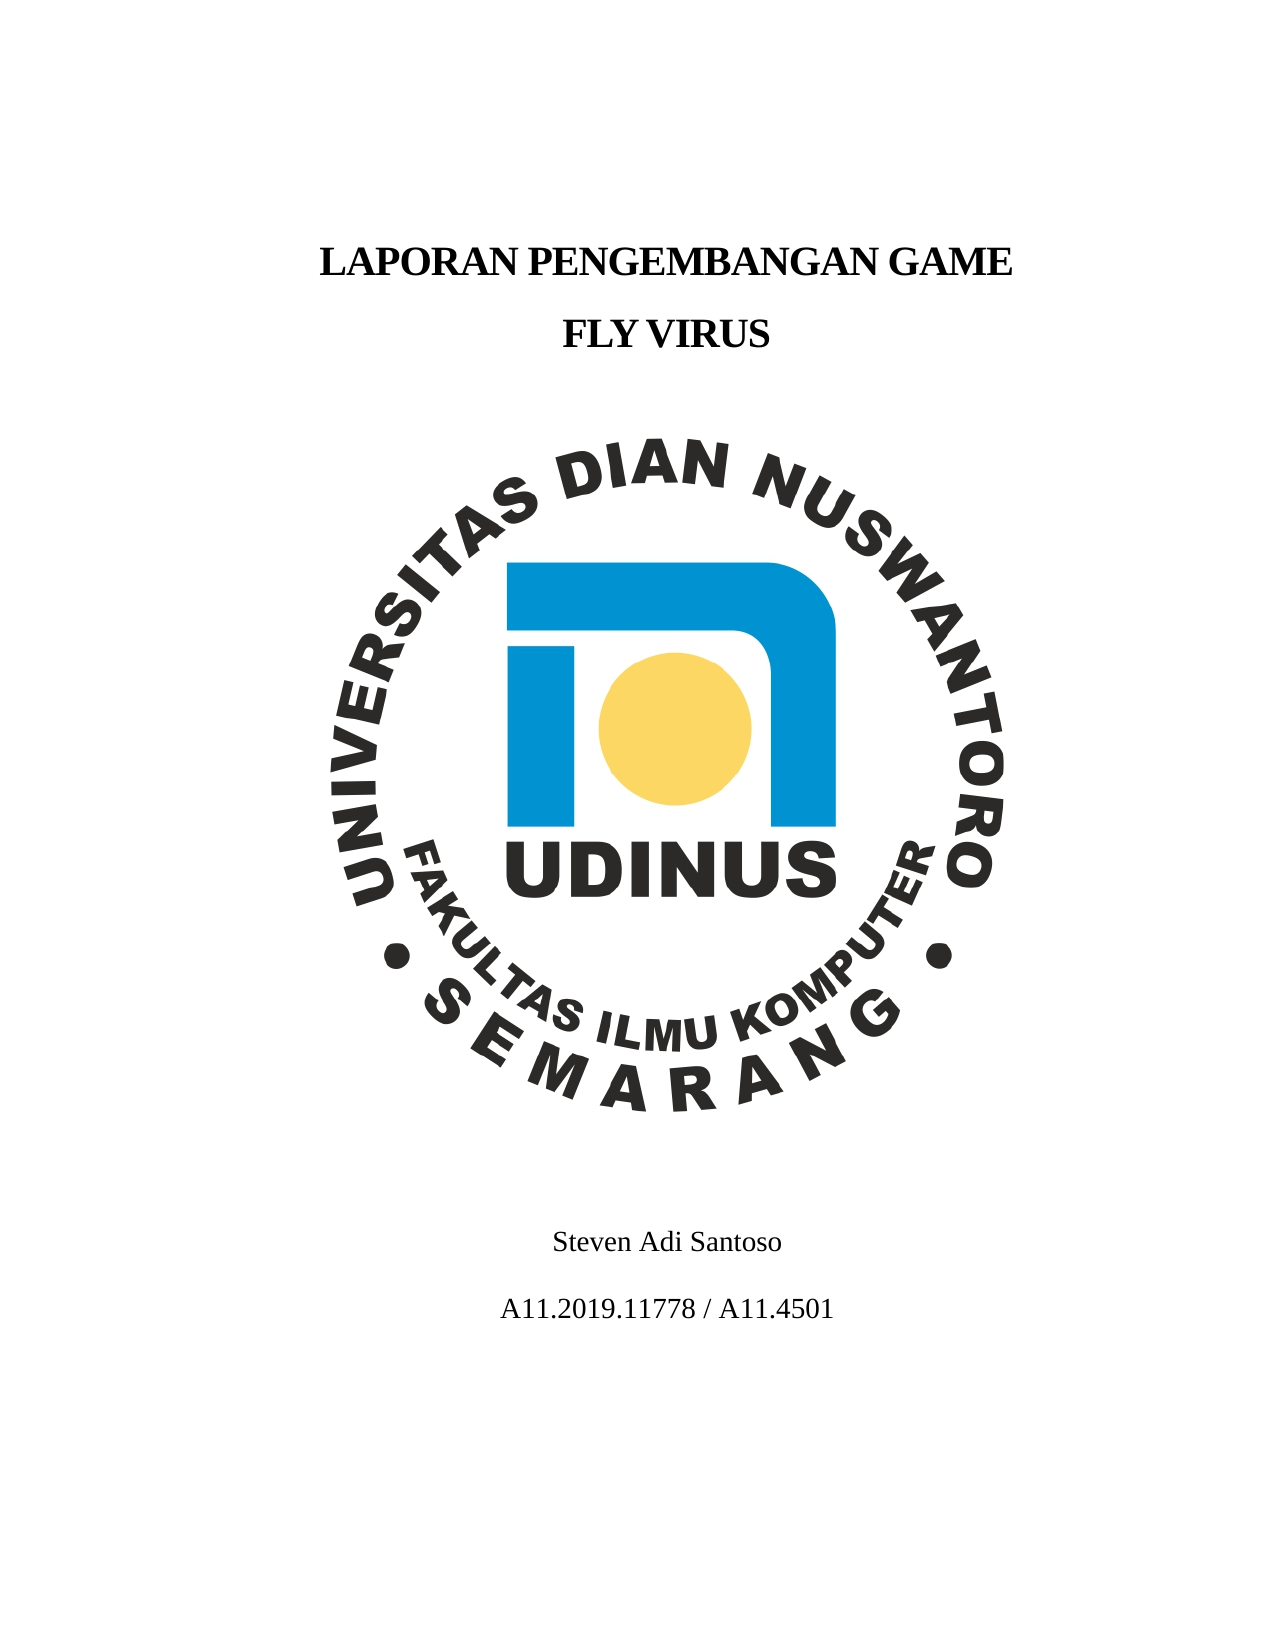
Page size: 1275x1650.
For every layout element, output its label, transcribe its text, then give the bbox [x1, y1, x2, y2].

text Steven Adi Santoso [236, 1224, 1098, 1258]
picture [330, 438, 1004, 1112]
text A11.2019.11778 / A11.4501 [236, 1291, 1098, 1324]
title FLY VIRUS [236, 308, 1098, 356]
title LAPORAN PENGEMBANGAN GAME [236, 236, 1098, 284]
